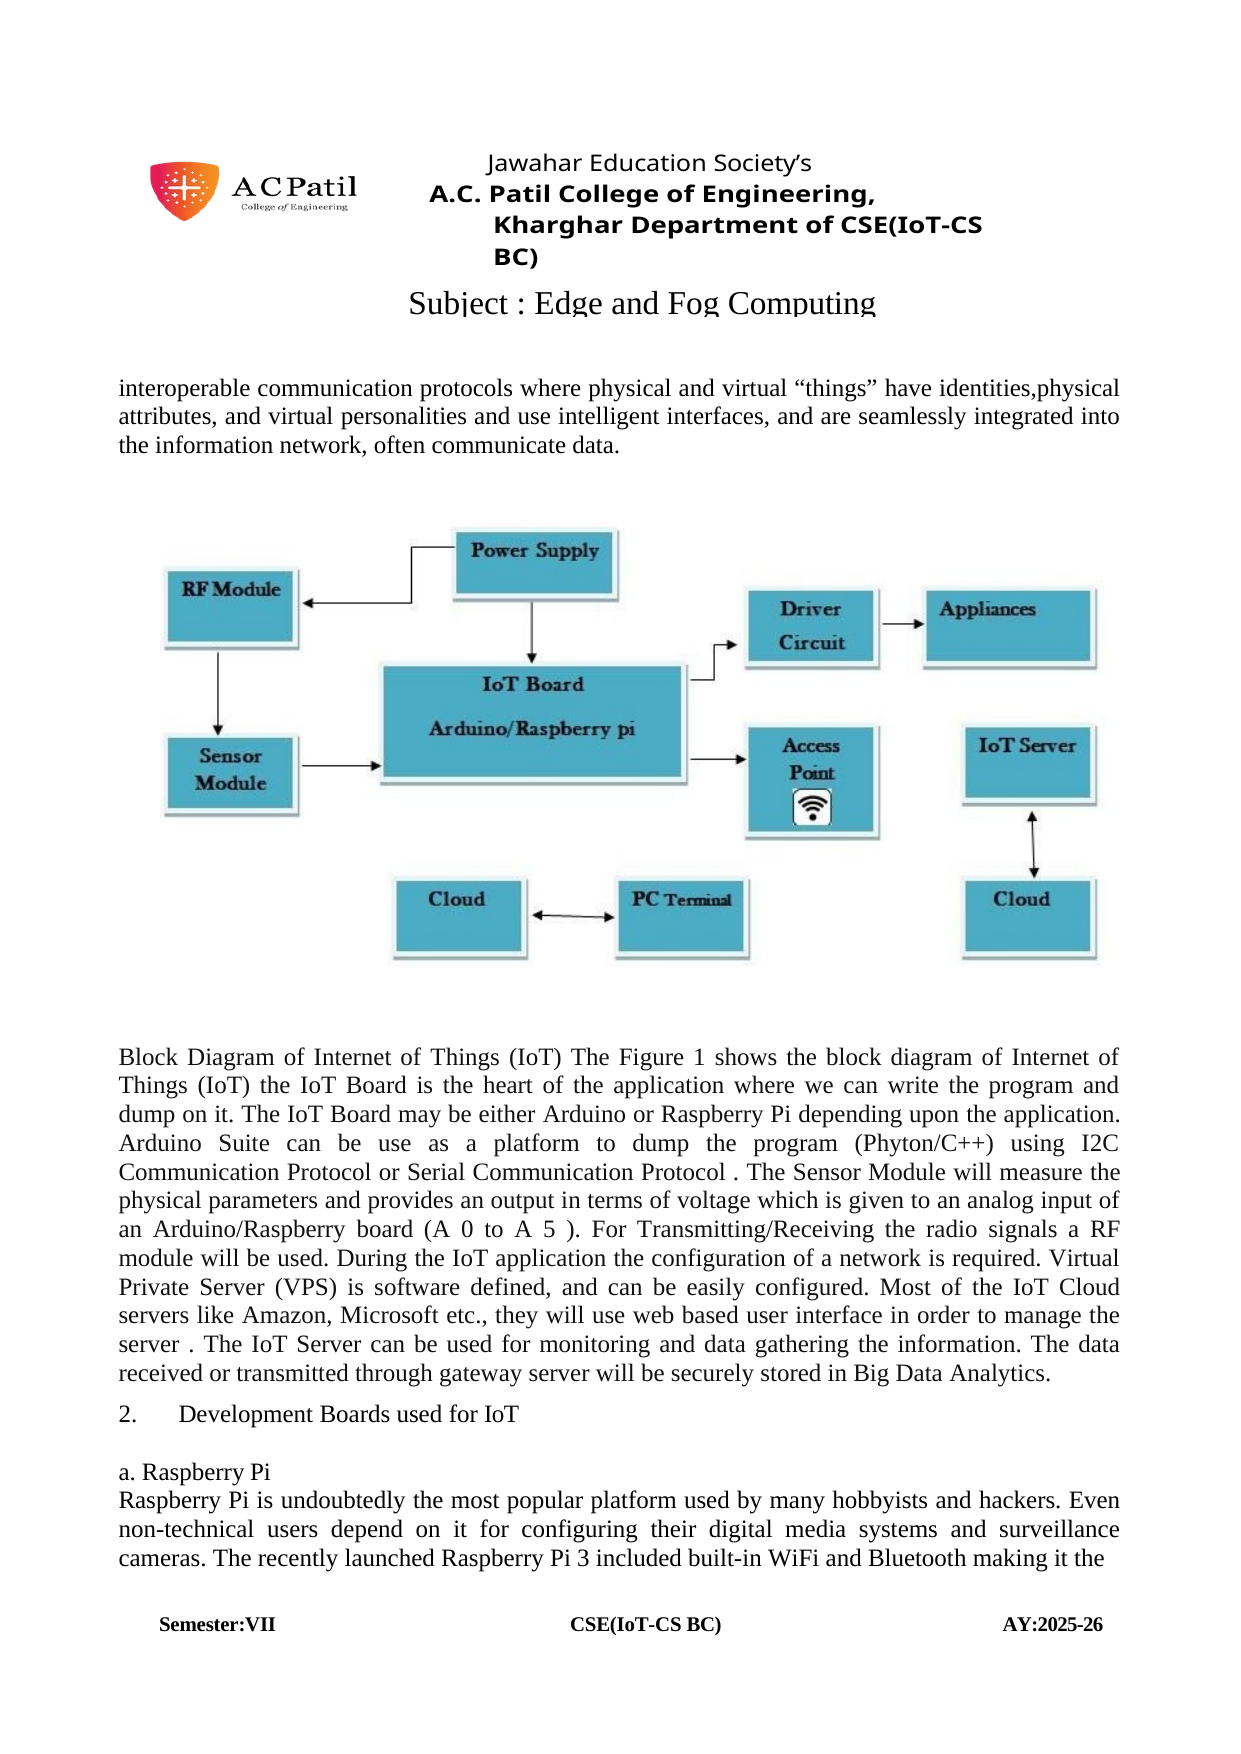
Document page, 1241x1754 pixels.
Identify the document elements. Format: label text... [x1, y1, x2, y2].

list Development Boards used for IoT [118, 1399, 1137, 1428]
text Block Diagram of Internet of Things (IoT) The Figure 1 shows the block diagram of Internet of Things (IoT) the IoT Board is the heart of the application where we can write the program and dump on it. The IoT Board may be either Arduino or Raspberry Pi depending upon the application. Arduino Suite can be use as a platform to dump the program (Phyton/C++) using I2C Communication Protocol or Serial Communication Protocol . The Sensor Module will measure the physical parameters and provides an output in terms of voltage which is given to an analog input of an Arduino/Raspberry board (A 0 to A 5 ). For Transmitting/Receiving the radio signals a RF module will be used. During the IoT application the configuration of a network is required. Virtual Private Server (VPS) is software defined, and can be easily configured. Most of the IoT Cloud servers like Amazon, Microsoft etc., they will use web based user interface in order to manage the server . The IoT Server can be used for monitoring and data gathering the information. The data received or transmitted through gateway server will be securely stored in Big Data Analytics. [118, 1042, 1121, 1387]
text Raspberry Pi is undoubtedly the most popular platform used by many hobbyists and hackers. Even non-technical users depend on it for configuring their digital media systems and surveillance cameras. The recently launched Raspberry Pi 3 included built-in WiFi and Bluetooth making it the [118, 1485, 1121, 1572]
picture [159, 519, 1115, 967]
list Raspberry Pi [118, 1457, 1137, 1485]
text interoperable communication protocols where physical and virtual “things” have identities,physical attributes, and virtual personalities and use intelligent interfaces, and are seamlessly integrated into the information network, often communicate data. [118, 373, 1121, 459]
picture [129, 146, 377, 238]
